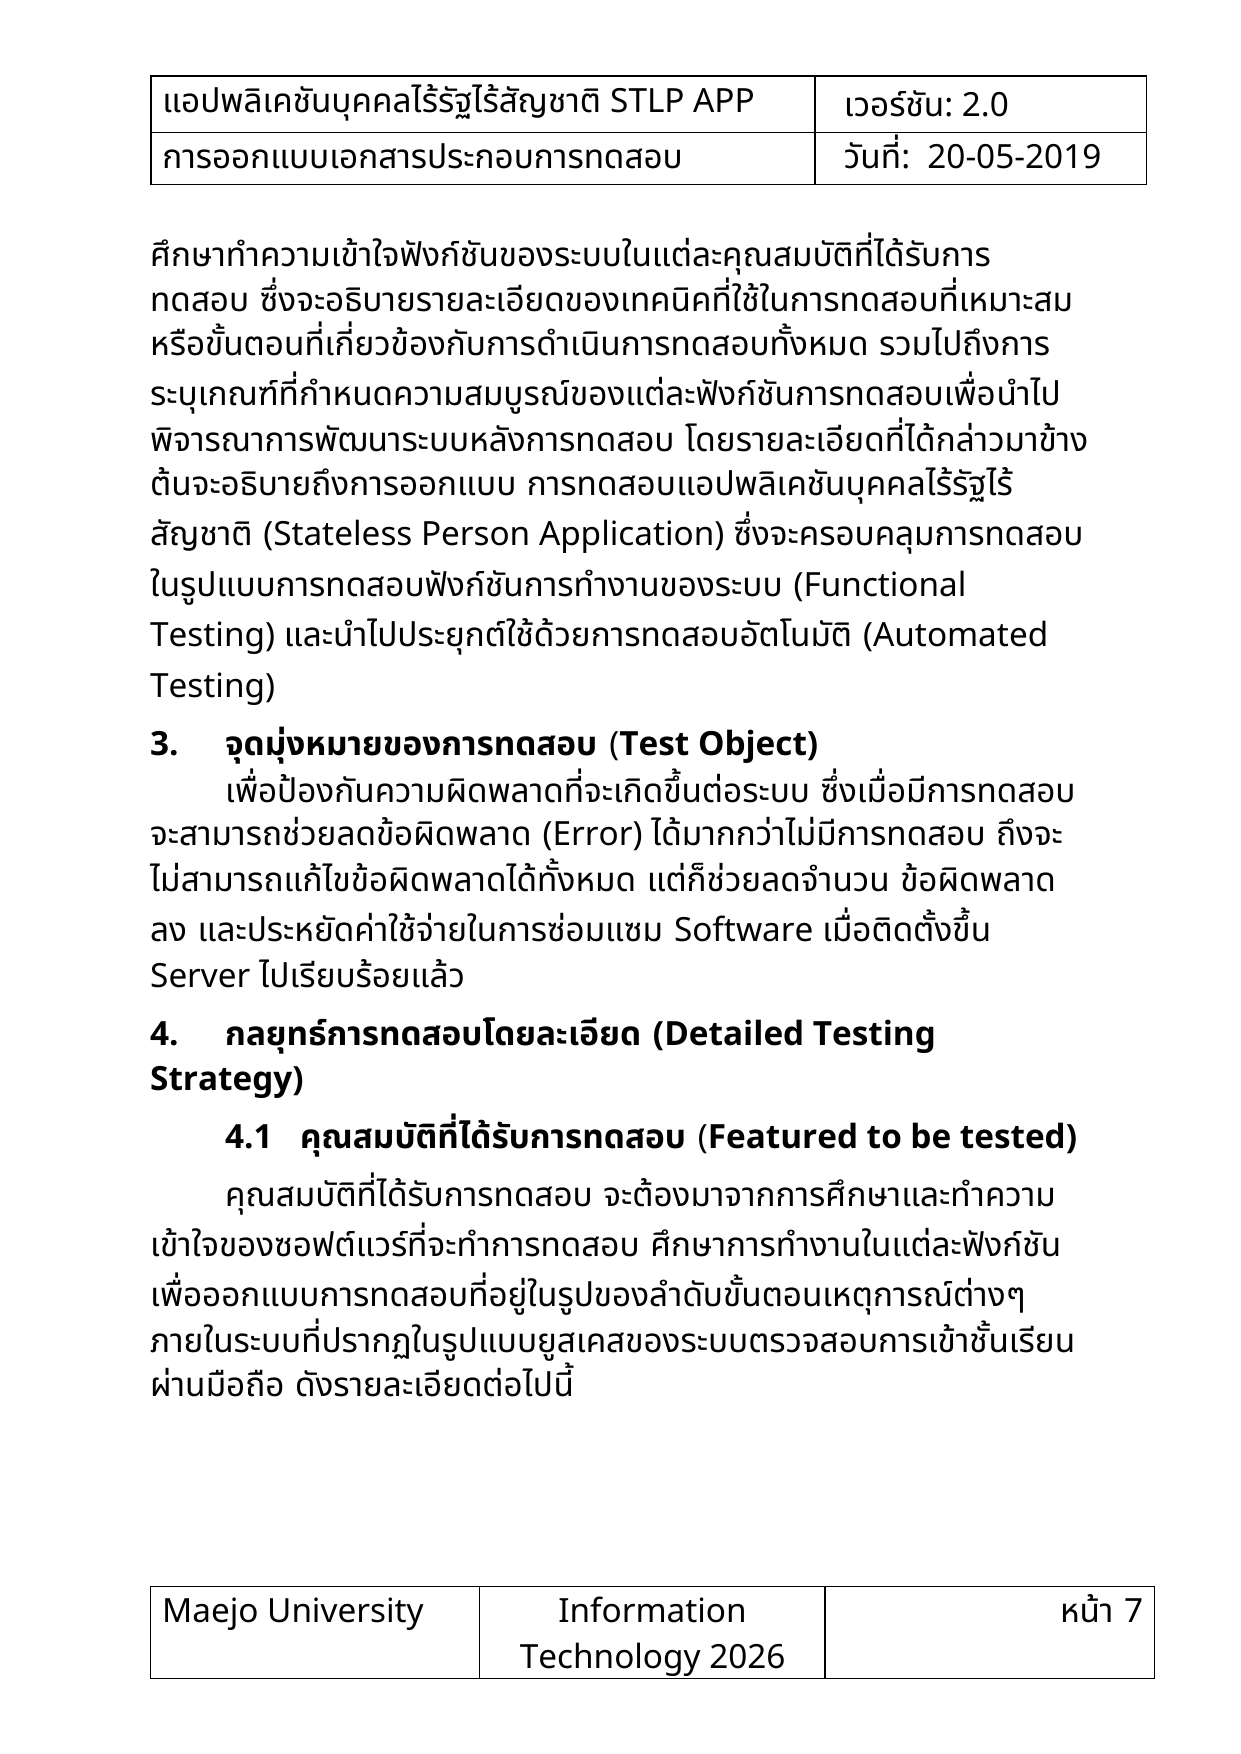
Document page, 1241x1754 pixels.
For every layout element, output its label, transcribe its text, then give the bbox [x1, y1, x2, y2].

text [150, 231, 1090, 707]
subtitle กลยุทธ์การทดสอบโดยละเอียด (Detailed Testing Strategy) [150, 1009, 1090, 1100]
subtitle คุณสมบัติที่ได้รับการทดสอบ จะต้องมาจากการศึกษาและทำความเข้าใจของซอฟต์แวร์ที่จะทำการทดสอบ ศึกษาการทำงานในแต่ละฟังก์ชันเพื่อออกแบบการทดสอบที่อยู่ในรูปของลำดับขั้นตอนเหตุการณ์ต่างๆ ภายในระบบที่ปรากฏในรูปแบบยูสเคสของระบบตรวจสอบการเข้าชั้นเรียนผ่านมือถือ ดังรายละเอียดต่อไปนี้ [150, 1171, 1090, 1411]
text เพื่อป้องกันความผิดพลาดที่จะเกิดขึ้นต่อระบบ ซึ่งเมื่อมีการทดสอบจะสามารถช่วยลดข้อผิดพลาด (Error) ได้มากกว่าไม่มีการทดสอบ ถึงจะไม่สามารถแก้ไขข้อผิดพลาดได้ทั้งหมด แต่ก็ช่วยลดจำนวน ข้อผิดพลาดลง และประหยัดค่าใช้จ่ายในการซ่อมแซม Software เมื่อติดตั้งขึ้น Server ไปเรียบร้อยแล้ว [150, 771, 1090, 997]
subtitle จุดมุ่งหมายของการทดสอบ (Test Object) [150, 720, 1090, 765]
subtitle คุณสมบัติที่ได้รับการทดสอบ (Featured to be tested) [150, 1113, 1090, 1158]
